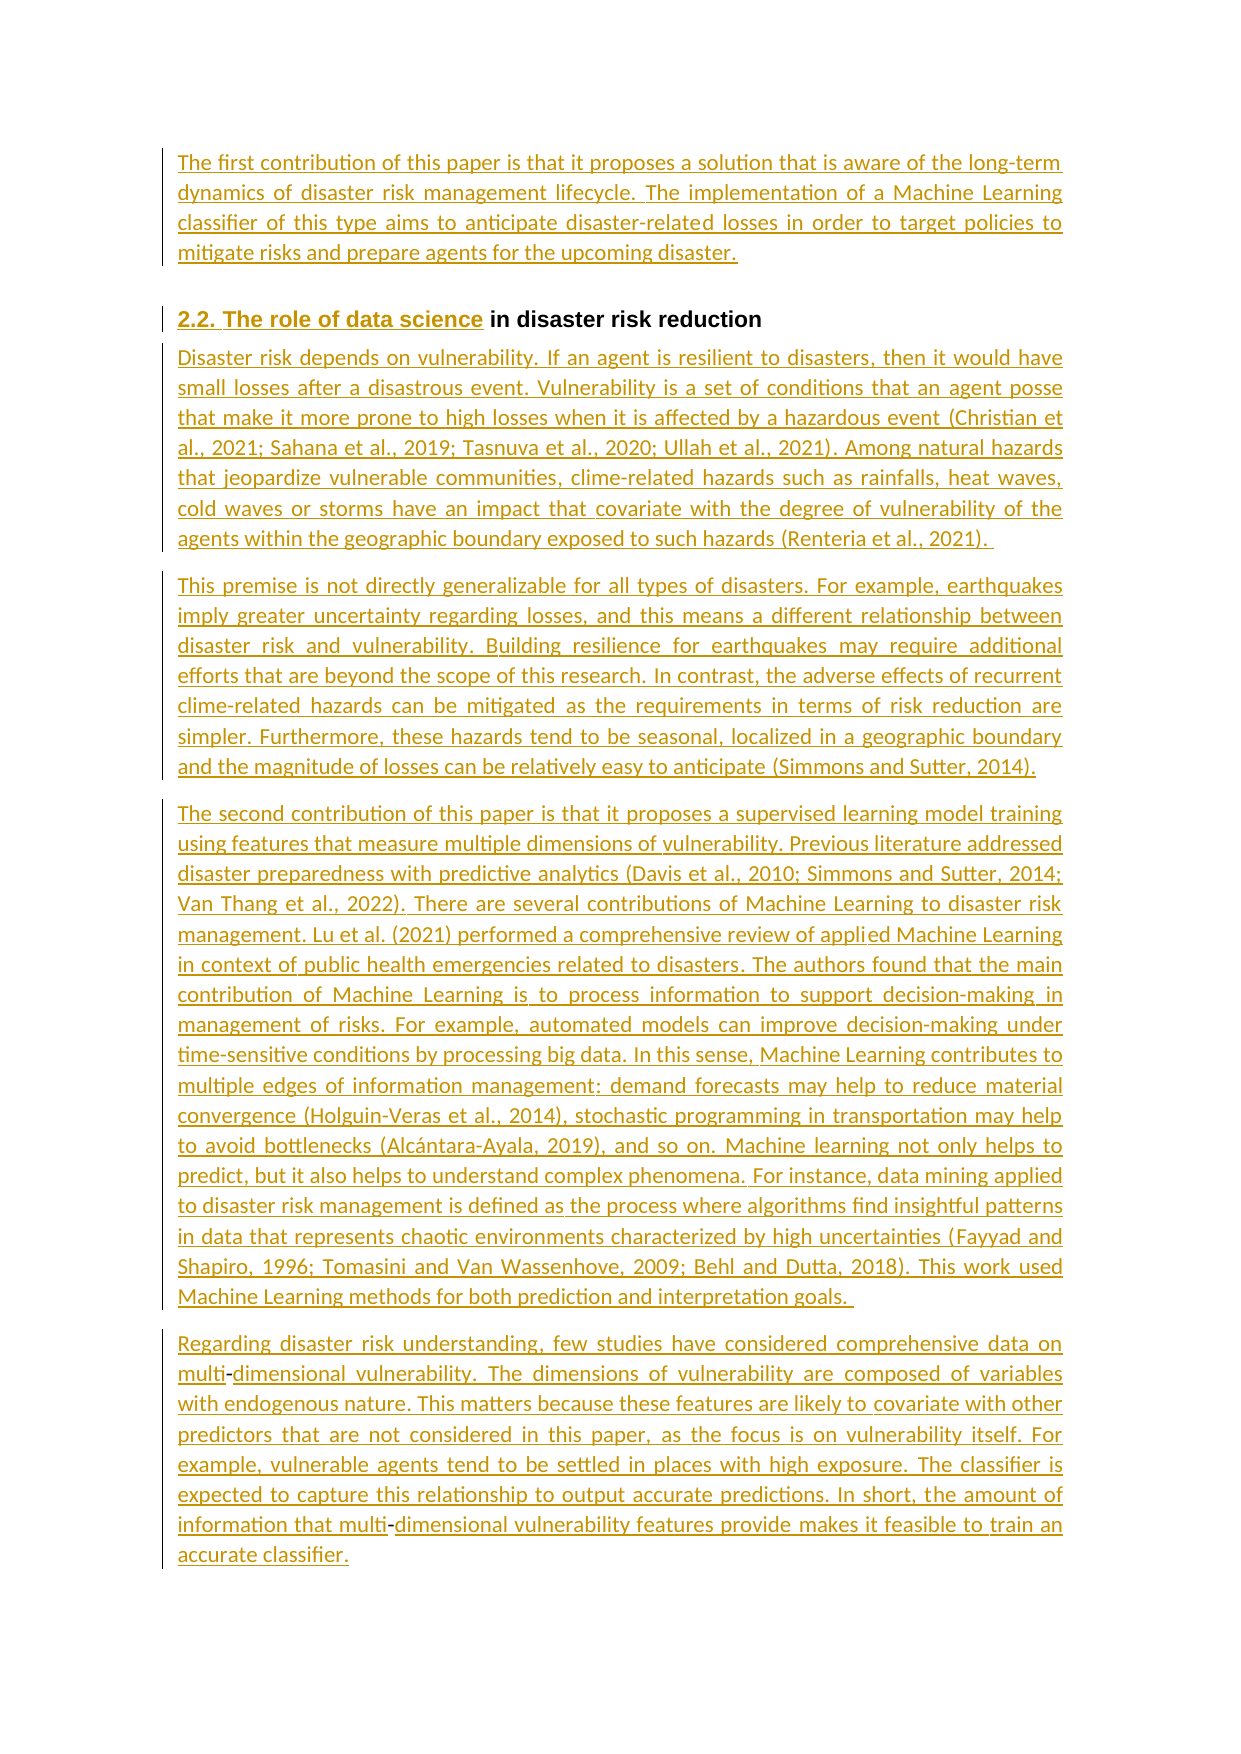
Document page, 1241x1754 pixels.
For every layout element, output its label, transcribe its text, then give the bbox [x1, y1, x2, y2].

text -- [177, 1475, 1063, 1504]
text -- [177, 1505, 1063, 1569]
text -- [177, 1415, 1063, 1444]
text -- [177, 1329, 1063, 1353]
text -- [177, 1445, 1063, 1474]
text -- [177, 1354, 1063, 1414]
subtitle in disaster risk reduction [177, 306, 1063, 332]
